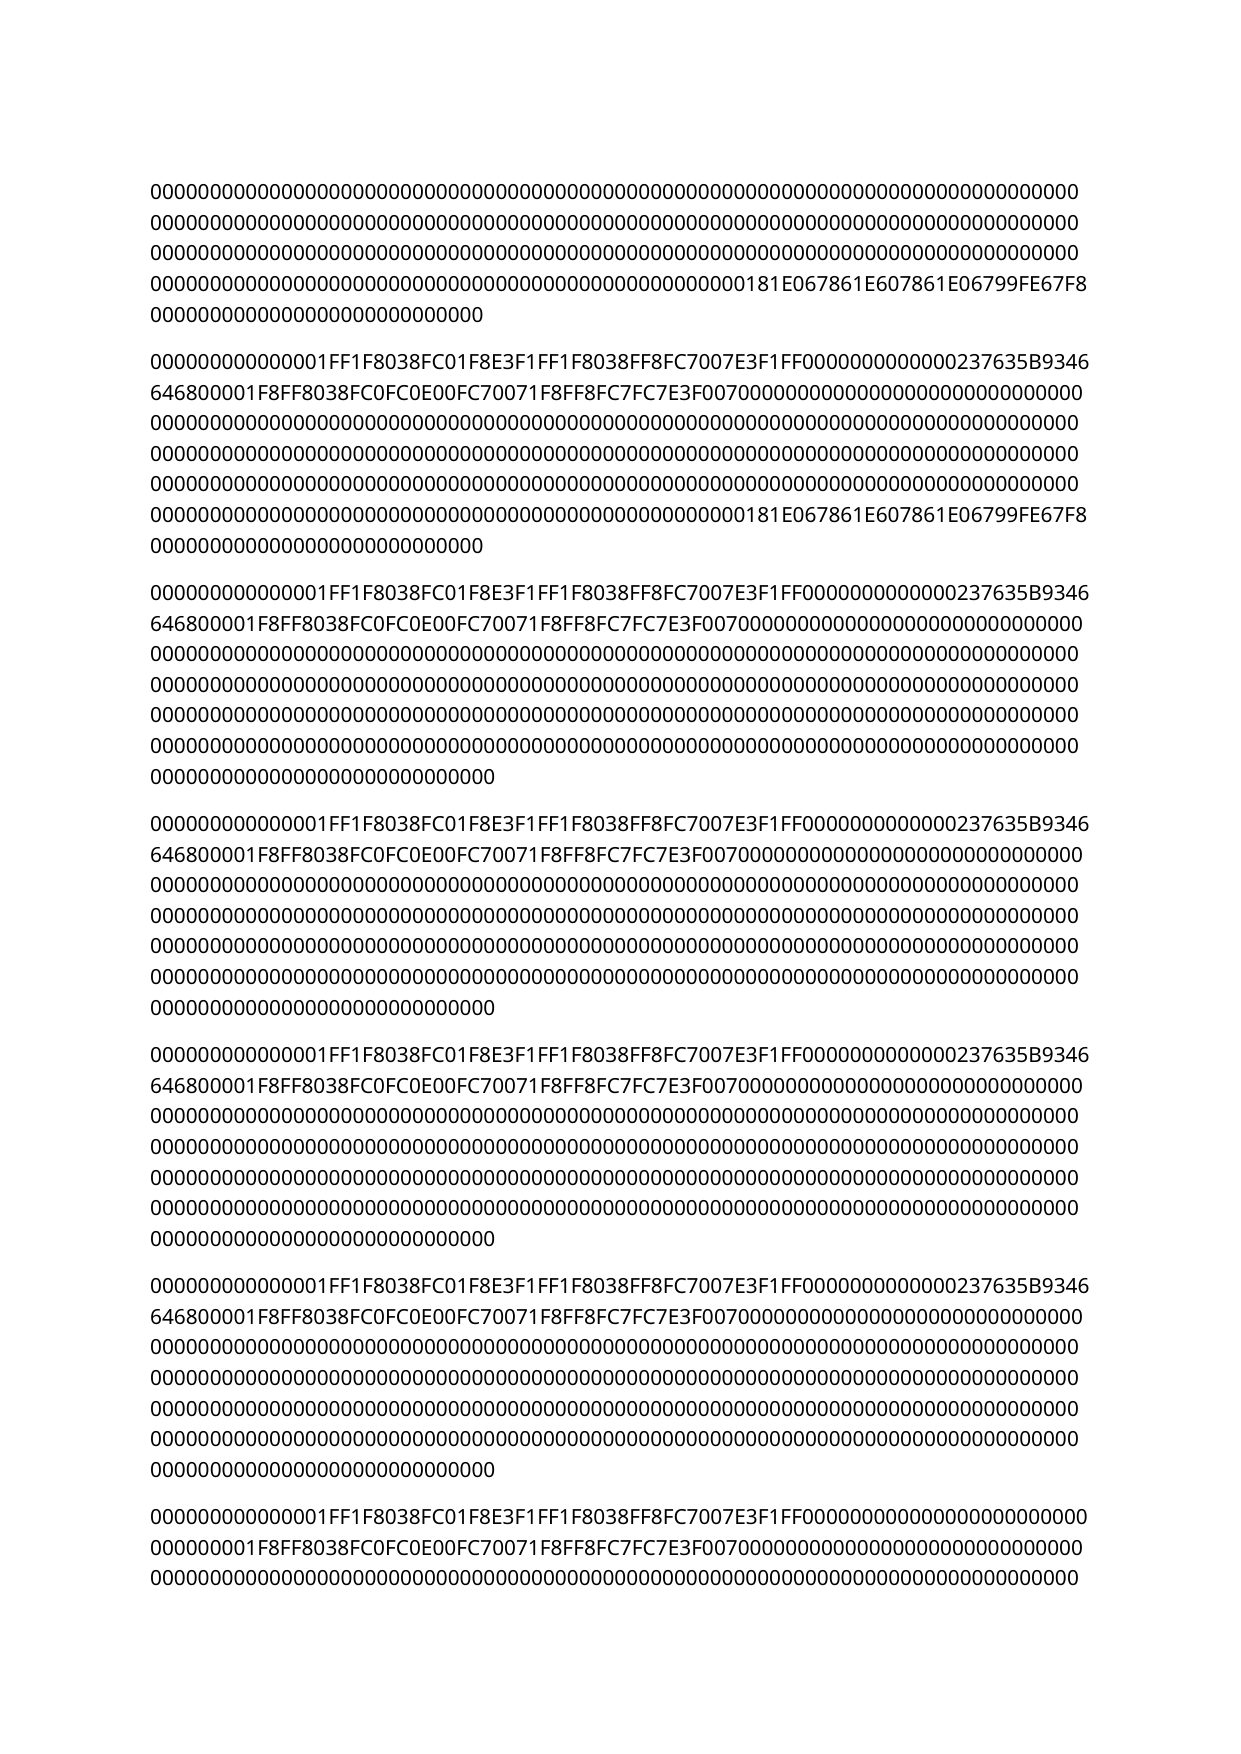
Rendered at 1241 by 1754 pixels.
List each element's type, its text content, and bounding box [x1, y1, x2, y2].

text 000000000000001FF1F8038FC01F8E3F1FF1F8038FF8FC7007E3F1FF0000000000000237635B9346646800001F8FF8038FC0FC0E00FC70071F8FF8FC7FC7E3F0070000000000000000000000000000000000000000000000000000000000000000000000000000000000000000000000000000000000000000000000000000000000000000000000000000000000000000000000000000000000000000000000000000000000000000000000000000000000000000000000000000000000000000000000000000000000000000000000000000000000000000000000000000000000000000000000000000000000000000000000000000000000 [150, 1040, 1090, 1252]
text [150, 177, 1090, 328]
text 000000000000001FF1F8038FC01F8E3F1FF1F8038FF8FC7007E3F1FF0000000000000237635B9346646800001F8FF8038FC0FC0E00FC70071F8FF8FC7FC7E3F0070000000000000000000000000000000000000000000000000000000000000000000000000000000000000000000000000000000000000000000000000000000000000000000000000000000000000000000000000000000000000000000000000000000000000000000000000000000000000000000000000000000000000000000000000000000000000000000000000000000000000000000000000000000000000000000000000000000000000000000000000000000000 [150, 1271, 1090, 1483]
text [150, 1502, 1090, 1592]
text 000000000000001FF1F8038FC01F8E3F1FF1F8038FF8FC7007E3F1FF0000000000000237635B9346646800001F8FF8038FC0FC0E00FC70071F8FF8FC7FC7E3F0070000000000000000000000000000000000000000000000000000000000000000000000000000000000000000000000000000000000000000000000000000000000000000000000000000000000000000000000000000000000000000000000000000000000000000000000000000000000000000000000000000000000000000000000000000000000000000000000000000000000000000000000000000000000000000000000000000000000000000000000000000000000 [150, 578, 1090, 790]
text 000000000000001FF1F8038FC01F8E3F1FF1F8038FF8FC7007E3F1FF0000000000000237635B9346646800001F8FF8038FC0FC0E00FC70071F8FF8FC7FC7E3F0070000000000000000000000000000000000000000000000000000000000000000000000000000000000000000000000000000000000000000000000000000000000000000000000000000000000000000000000000000000000000000000000000000000000000000000000000000000000000000000000000000000000000000000000000000000000000000000000000000000000000000000000000000000000000000000000000000000000000000000000000000000000 [150, 809, 1090, 1021]
